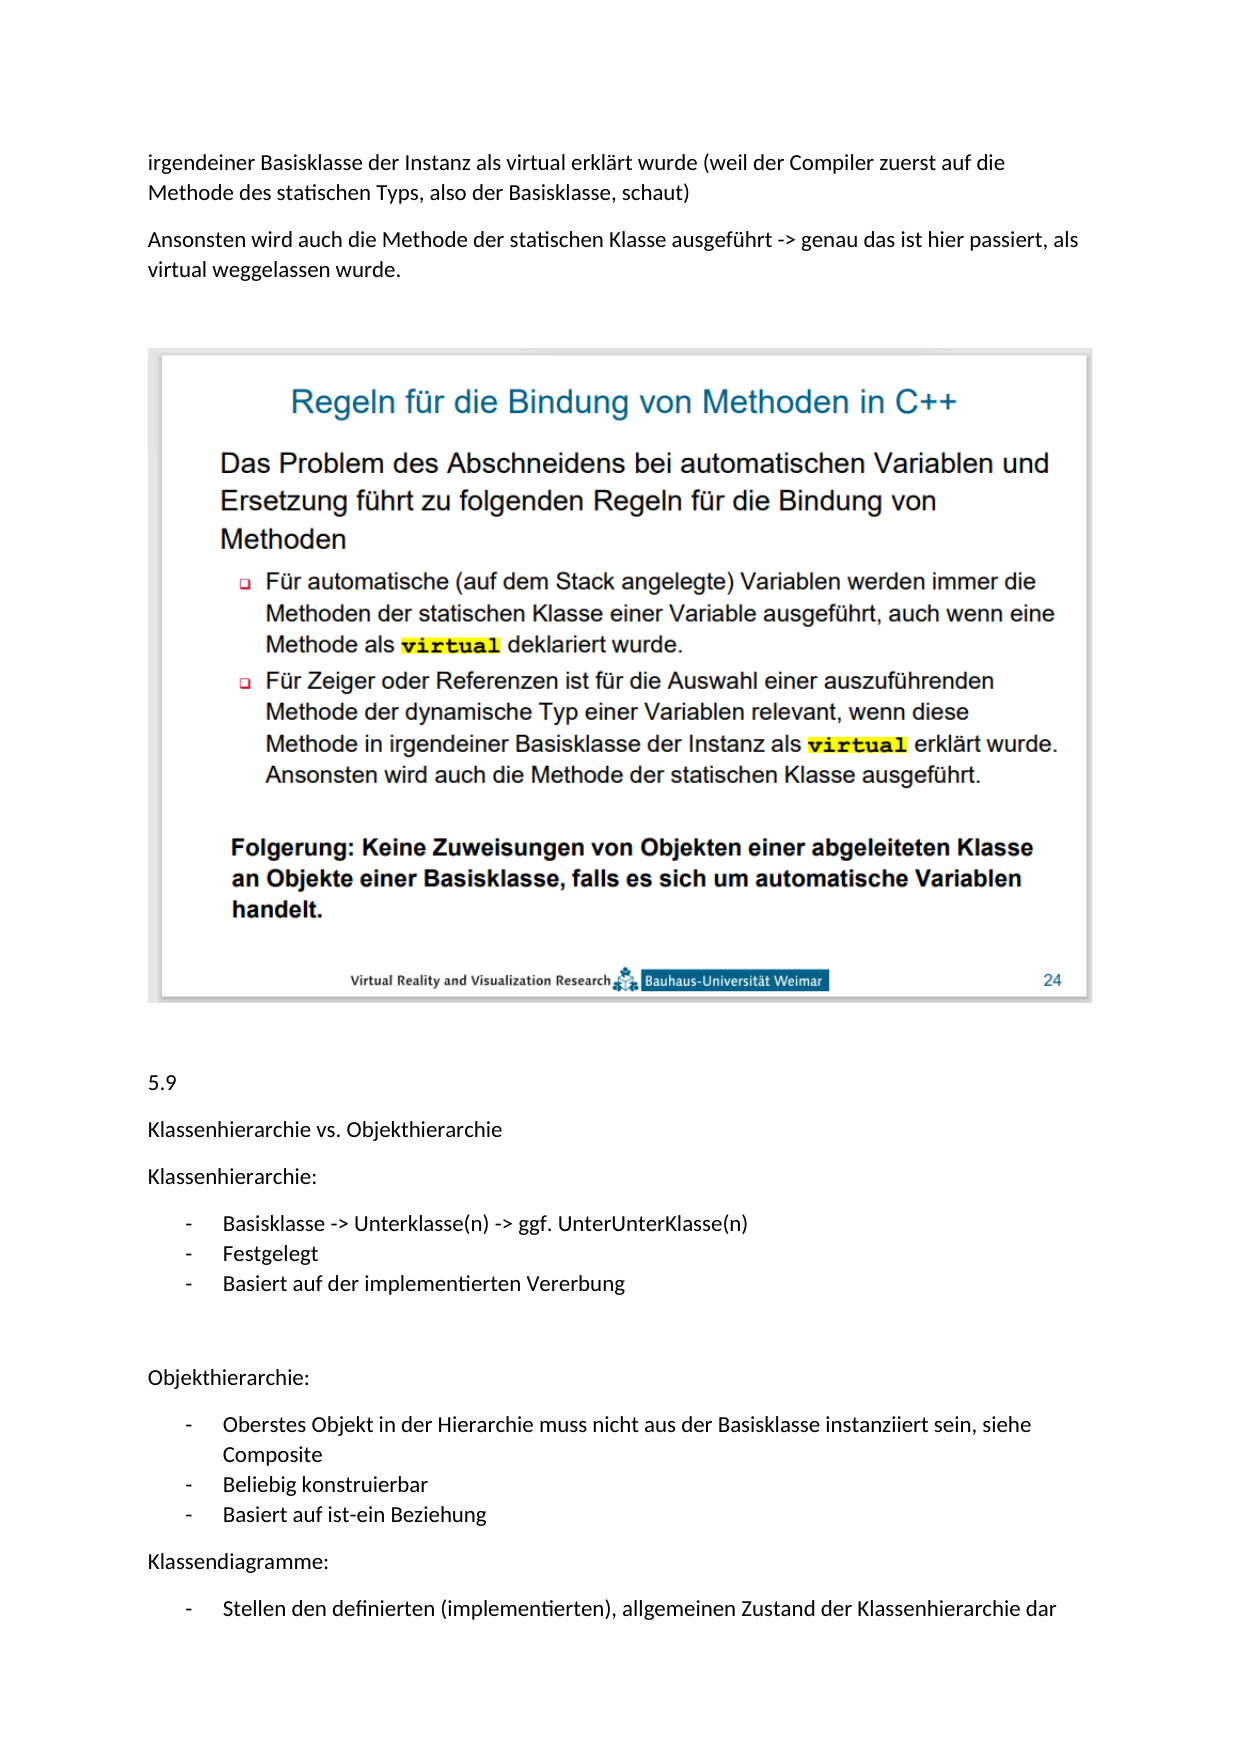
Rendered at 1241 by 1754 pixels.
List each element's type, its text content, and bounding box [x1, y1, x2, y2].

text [148, 148, 1093, 206]
text Objekthierarchie: [148, 1363, 1093, 1391]
list Basiert auf der implementierten Vererbung [185, 1269, 1093, 1297]
list Beliebig konstruierbar [185, 1470, 1093, 1498]
list Stellen den definierten (implementierten), allgemeinen Zustand der Klassenhierarchie dar [185, 1594, 1093, 1622]
list Basiert auf ist-ein Beziehung [185, 1501, 1093, 1528]
text Klassendiagramme: [148, 1547, 1093, 1575]
picture [147, 348, 1093, 1003]
list Festgelegt [185, 1239, 1093, 1267]
text Ansonsten wird auch die Methode der statischen Klasse ausgeführt -> genau das ist hier passiert, als virtual weggelassen wurde. [148, 225, 1093, 283]
text 5.9 [148, 1068, 1093, 1096]
text Klassenhierarchie: [148, 1162, 1093, 1190]
list Basisklasse -> Unterklasse(n) -> ggf. UnterUnterKlasse(n) [185, 1209, 1093, 1237]
list Oberstes Objekt in der Hierarchie muss nicht aus der Basisklasse instanziiert sein, siehe Composite [185, 1410, 1093, 1468]
text Klassenhierarchie vs. Objekthierarchie [148, 1115, 1093, 1143]
